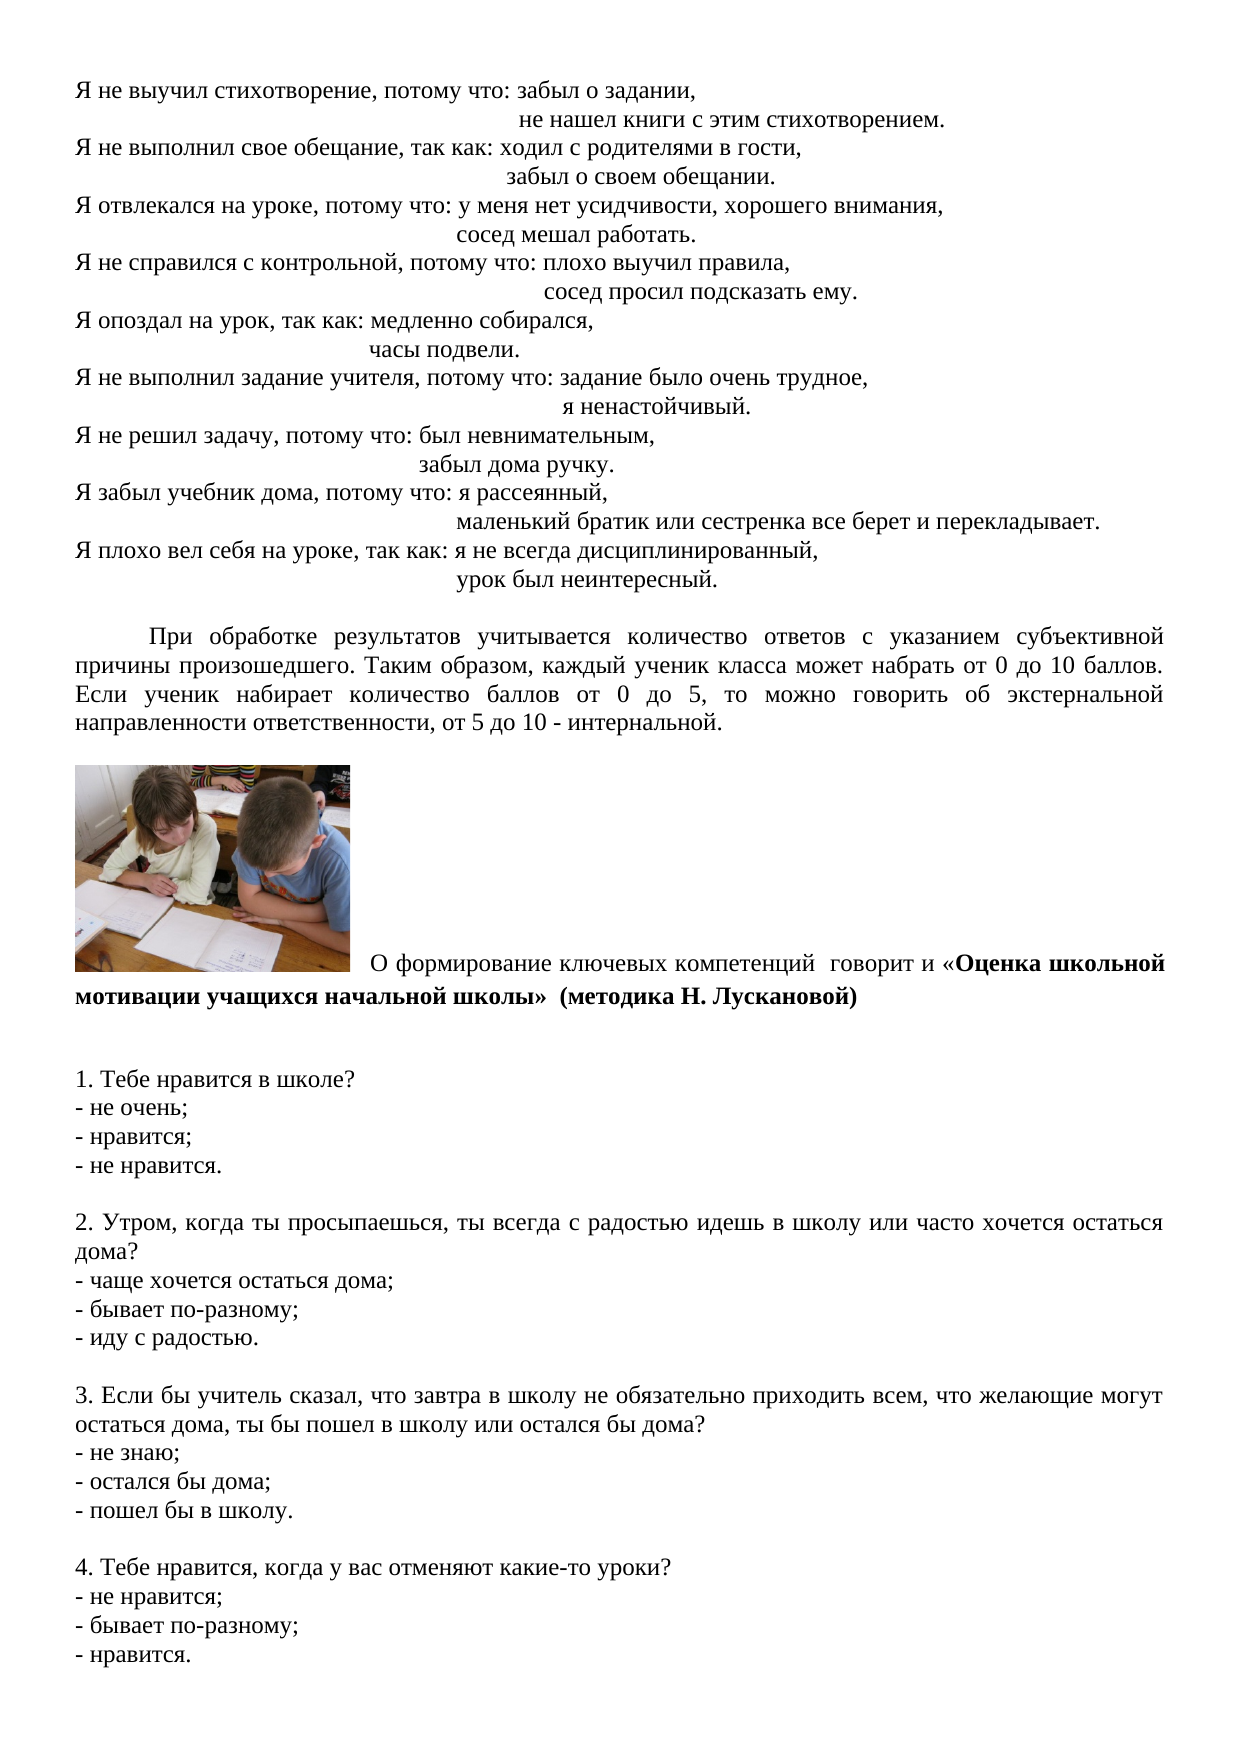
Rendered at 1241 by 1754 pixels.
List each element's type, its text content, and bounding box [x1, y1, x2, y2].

text - остался бы дома; [75, 1466, 1165, 1495]
text - нравится; [75, 1121, 1165, 1150]
text Я отвлекался на уроке, потому что: у меня нет усидчивости, хорошего внимания, [75, 190, 1165, 219]
text - нравится. [75, 1639, 1165, 1667]
text не нашел книги с этим стихотворением. [75, 104, 1165, 132]
text Я забыл учебник дома, потому что: я рассеянный, [75, 477, 1165, 506]
text Я не выполнил задание учителя, потому что: задание было очень трудное, [75, 362, 1165, 391]
text 1. Тебе нравится в школе? [75, 1064, 1165, 1092]
text сосед просил подсказать ему. [75, 276, 1165, 305]
text Я не выполнил свое обещание, так как: ходил с родителями в гости, [75, 132, 1165, 161]
text - бывает по-разному; [75, 1294, 1165, 1322]
text 2. Утром, когда ты просыпаешься, ты всегда с радостью идешь в школу или часто хочется остаться дома? [75, 1207, 1165, 1265]
text Я не справился с контрольной, потому что: плохо выучил правила, [75, 247, 1165, 276]
text я ненастойчивый. [75, 391, 1165, 420]
text - бывает по-разному; [75, 1610, 1165, 1639]
text - не очень; [75, 1092, 1165, 1121]
text Я плохо вел себя на уроке, так как: я не всегда дисциплинированный, [75, 535, 1165, 564]
text - не нравится. [75, 1150, 1165, 1179]
text забыл о своем обещании. [75, 161, 1165, 190]
text урок был неинтересный. [75, 564, 1165, 592]
text 4. Тебе нравится, когда у вас отменяют какие-то уроки? [75, 1552, 1165, 1581]
text При обработке результатов учитывается количество ответов с указанием субъективной причины произошедшего. Таким образом, каждый ученик класса может набрать от 0 до 10 баллов. Если ученик набирает количество баллов от 0 до 5, то можно говорить об экстернальной направленности ответственности, от 5 до 10 - интернальной. [75, 621, 1165, 736]
text О формирование ключевых компетенций говорит и «Оценка школьной мотивации учащихся начальной школы» (методика Н. Лускановой) [75, 765, 1165, 1010]
picture [75, 765, 350, 972]
text забыл дома ручку. [75, 449, 1165, 477]
text - пошел бы в школу. [75, 1495, 1165, 1524]
text маленький братик или сестренка все берет и перекладывает. [75, 506, 1165, 535]
text - не нравится; [75, 1581, 1165, 1610]
text часы подвели. [75, 334, 1165, 362]
text Я опоздал на урок, так как: медленно собирался, [75, 305, 1165, 334]
text - чаще хочется остаться дома; [75, 1265, 1165, 1294]
text 3. Если бы учитель сказал, что завтра в школу не обязательно приходить всем, что желающие могут остаться дома, ты бы пошел в школу или остался бы дома? [75, 1380, 1165, 1437]
text Я не выучил стихотворение, потому что: забыл о задании, [75, 75, 1165, 104]
text - не знаю; [75, 1437, 1165, 1466]
text Я не решил задачу, потому что: был невнимательным, [75, 420, 1165, 449]
text - иду с радостью. [75, 1322, 1165, 1351]
text сосед мешал работать. [75, 219, 1165, 247]
